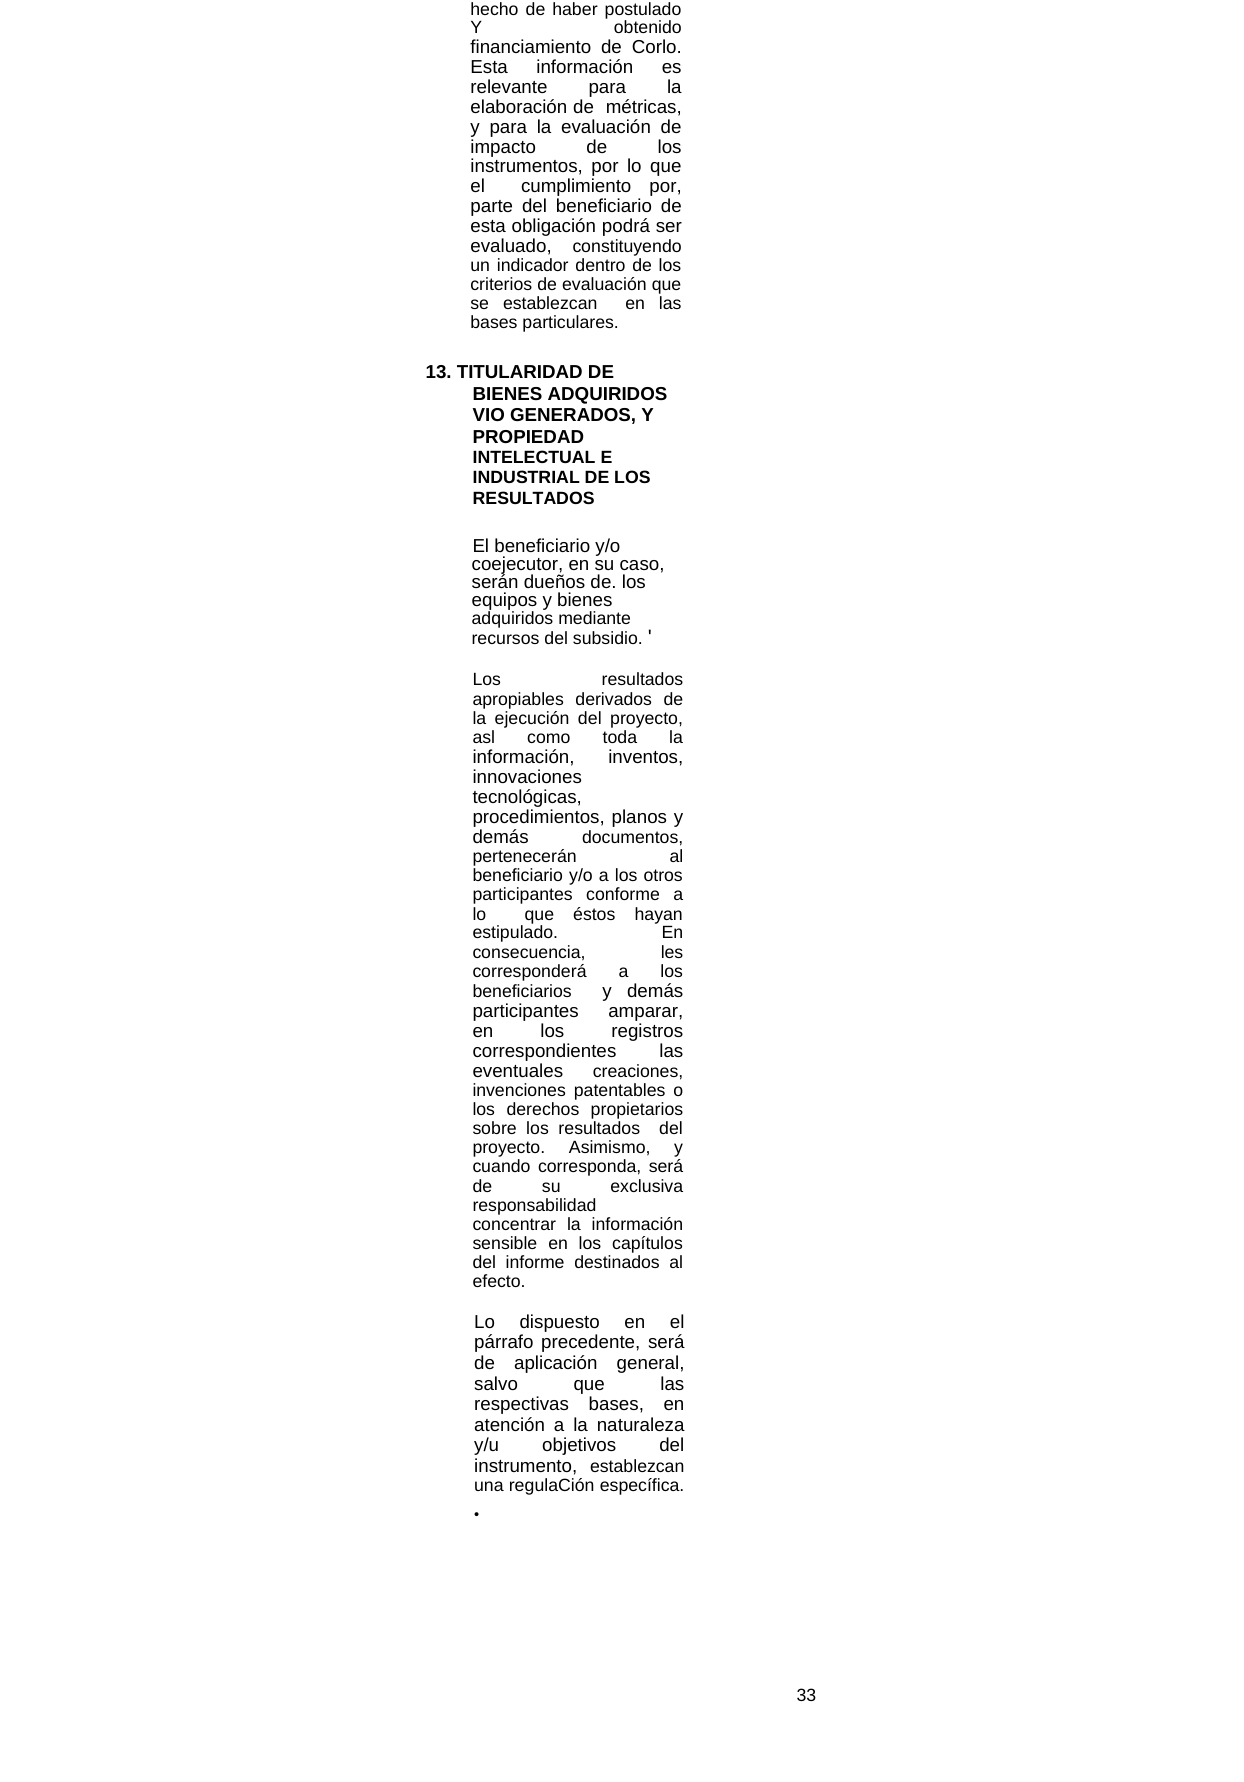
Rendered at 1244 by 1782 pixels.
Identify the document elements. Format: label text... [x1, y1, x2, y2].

text 33 [796, 1685, 962, 1705]
text 13. TITULARIDAD DE BIENES ADQUIRIDOS VIO GENERADOS, Y PROPIEDAD INTELECTUAL E INDUSTRIAL DE LOS RESULTADOS [425, 362, 681, 508]
text Los resultados apropiables derivados de la ejecución del proyecto, asl como toda la información, inventos, innovaciones tecnológicas, procedimientos, planos y demás documentos, pertenecerán al beneficiario y/o a los otros participantes conforme a lo que éstos hayan estipulado. En consecuencia, les corresponderá a los beneficiarios y demás participantes amparar, en los registros correspondientes las eventuales creaciones, invenciones patentables o los derechos propietarios sobre los resultados del proyecto. Asimismo, y cuando corresponda, será de su exclusiva responsabilidad concentrar la información sensible en los capítulos del informe destinados al efecto. [472, 671, 683, 1291]
text El beneficiario y/o coejecutor, en su caso, serán dueños de. los equipos y bienes adquiridos mediante recursos del subsidio. ' [471, 538, 682, 649]
text Lo dispuesto en el párrafo precedente, será de aplicación general, salvo que las respectivas bases, en atención a la naturaleza y/u objetivos del instrumento, establezcan una regulaCión específica. • [474, 1312, 684, 1523]
